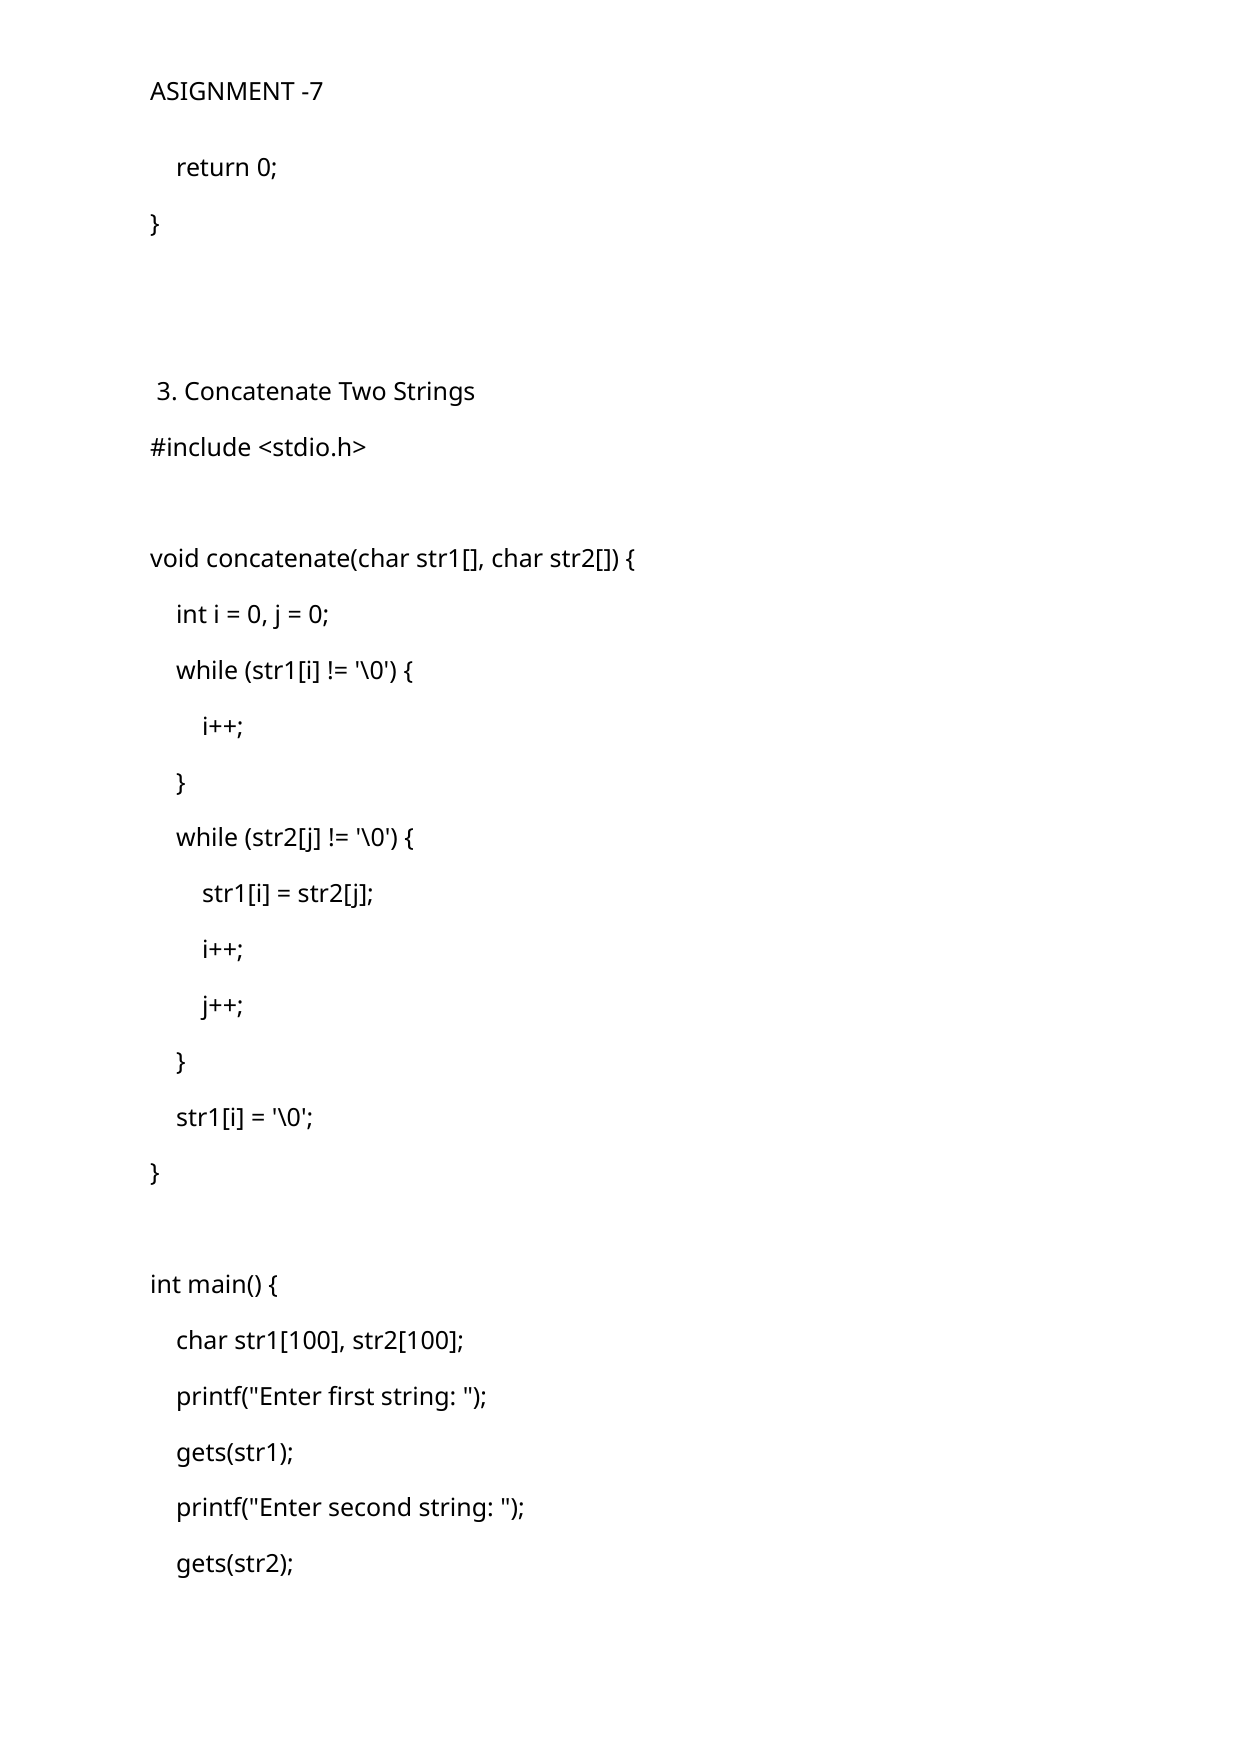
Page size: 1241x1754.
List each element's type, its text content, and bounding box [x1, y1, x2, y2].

text #include <stdio.h> [150, 429, 1090, 463]
text i++; [150, 932, 1090, 966]
text str1[i] = str2[j]; [150, 876, 1090, 910]
text j++; [150, 987, 1090, 1022]
text int main() { [150, 1267, 1090, 1301]
text gets(str2); [150, 1546, 1090, 1580]
text while (str2[j] != '\0') { [150, 820, 1090, 854]
text 3. Concatenate Two Strings [150, 373, 1090, 407]
text gets(str1); [150, 1434, 1090, 1468]
text printf("Enter second string: "); [150, 1490, 1090, 1524]
text void concatenate(char str1[], char str2[]) { [150, 541, 1090, 575]
text } [150, 1043, 1090, 1077]
text int i = 0, j = 0; [150, 597, 1090, 631]
text } [150, 1155, 1090, 1189]
text return 0; [150, 150, 1090, 184]
text i++; [150, 708, 1090, 742]
text char str1[100], str2[100]; [150, 1322, 1090, 1357]
text } [150, 206, 1090, 240]
text printf("Enter first string: "); [150, 1378, 1090, 1412]
text str1[i] = '\0'; [150, 1099, 1090, 1133]
text } [150, 764, 1090, 798]
text while (str1[i] != '\0') { [150, 652, 1090, 687]
